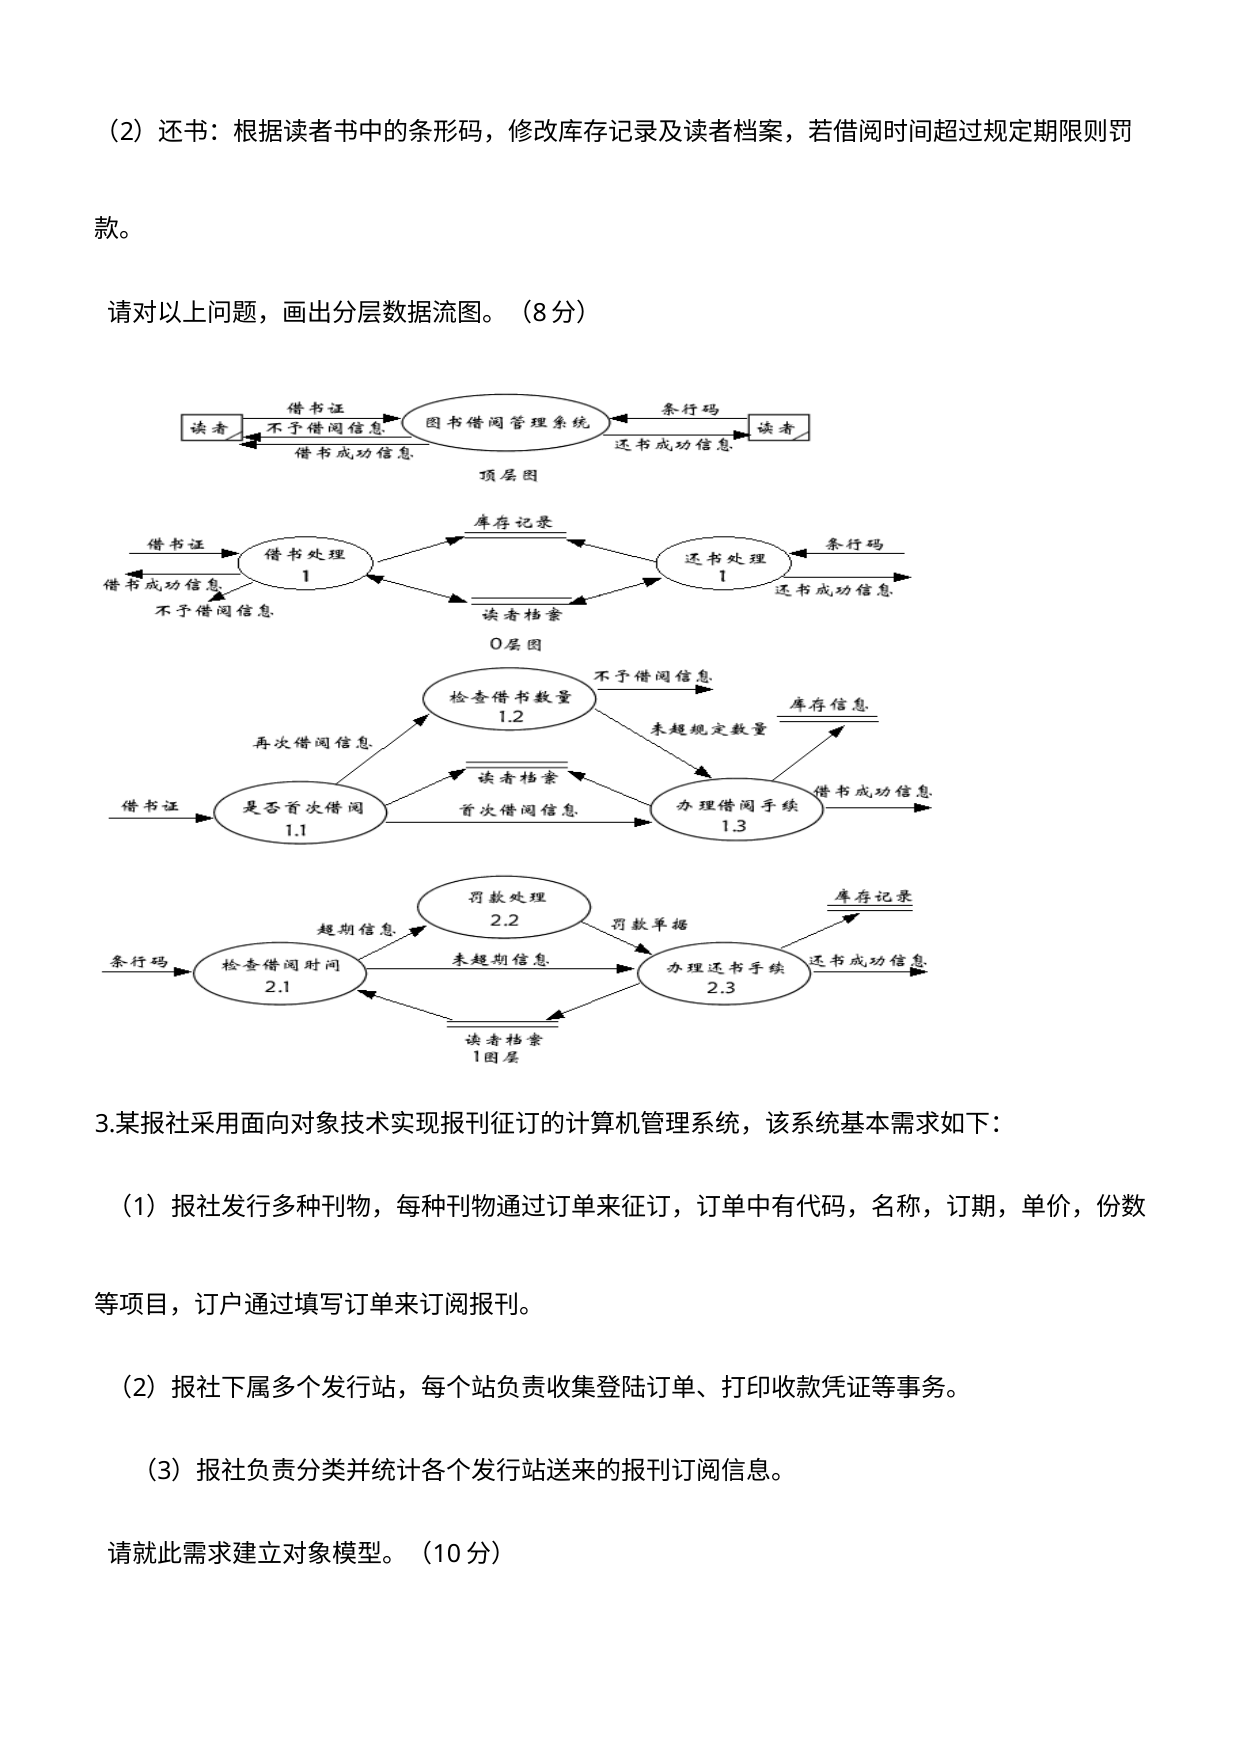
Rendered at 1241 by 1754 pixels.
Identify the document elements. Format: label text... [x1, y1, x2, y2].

text （3）报社负责分类并统计各个发行站送来的报刊订阅信息。 [94, 1436, 1152, 1501]
text 请对以上问题，画出分层数据流图。（8分） [94, 278, 1152, 343]
text 3.某报社采用面向对象技术实现报刊征订的计算机管理系统，该系统基本需求如下： [94, 1089, 1152, 1154]
text （2）报社下属多个发行站，每个站负责收集登陆订单、打印收款凭证等事务。 [94, 1353, 1152, 1418]
text 请就此需求建立对象模型。（10分） [94, 1519, 1152, 1584]
text （2）还书：根据读者书中的条形码，修改库存记录及读者档案，若借阅时间超过规定期限则罚款。 [94, 97, 1152, 259]
text （1）报社发行多种刊物，每种刊物通过订单来征订，订单中有代码，名称，订期，单价，份数等项目，订户通过填写订单来订阅报刊。 [94, 1172, 1152, 1335]
picture [94, 365, 936, 1071]
